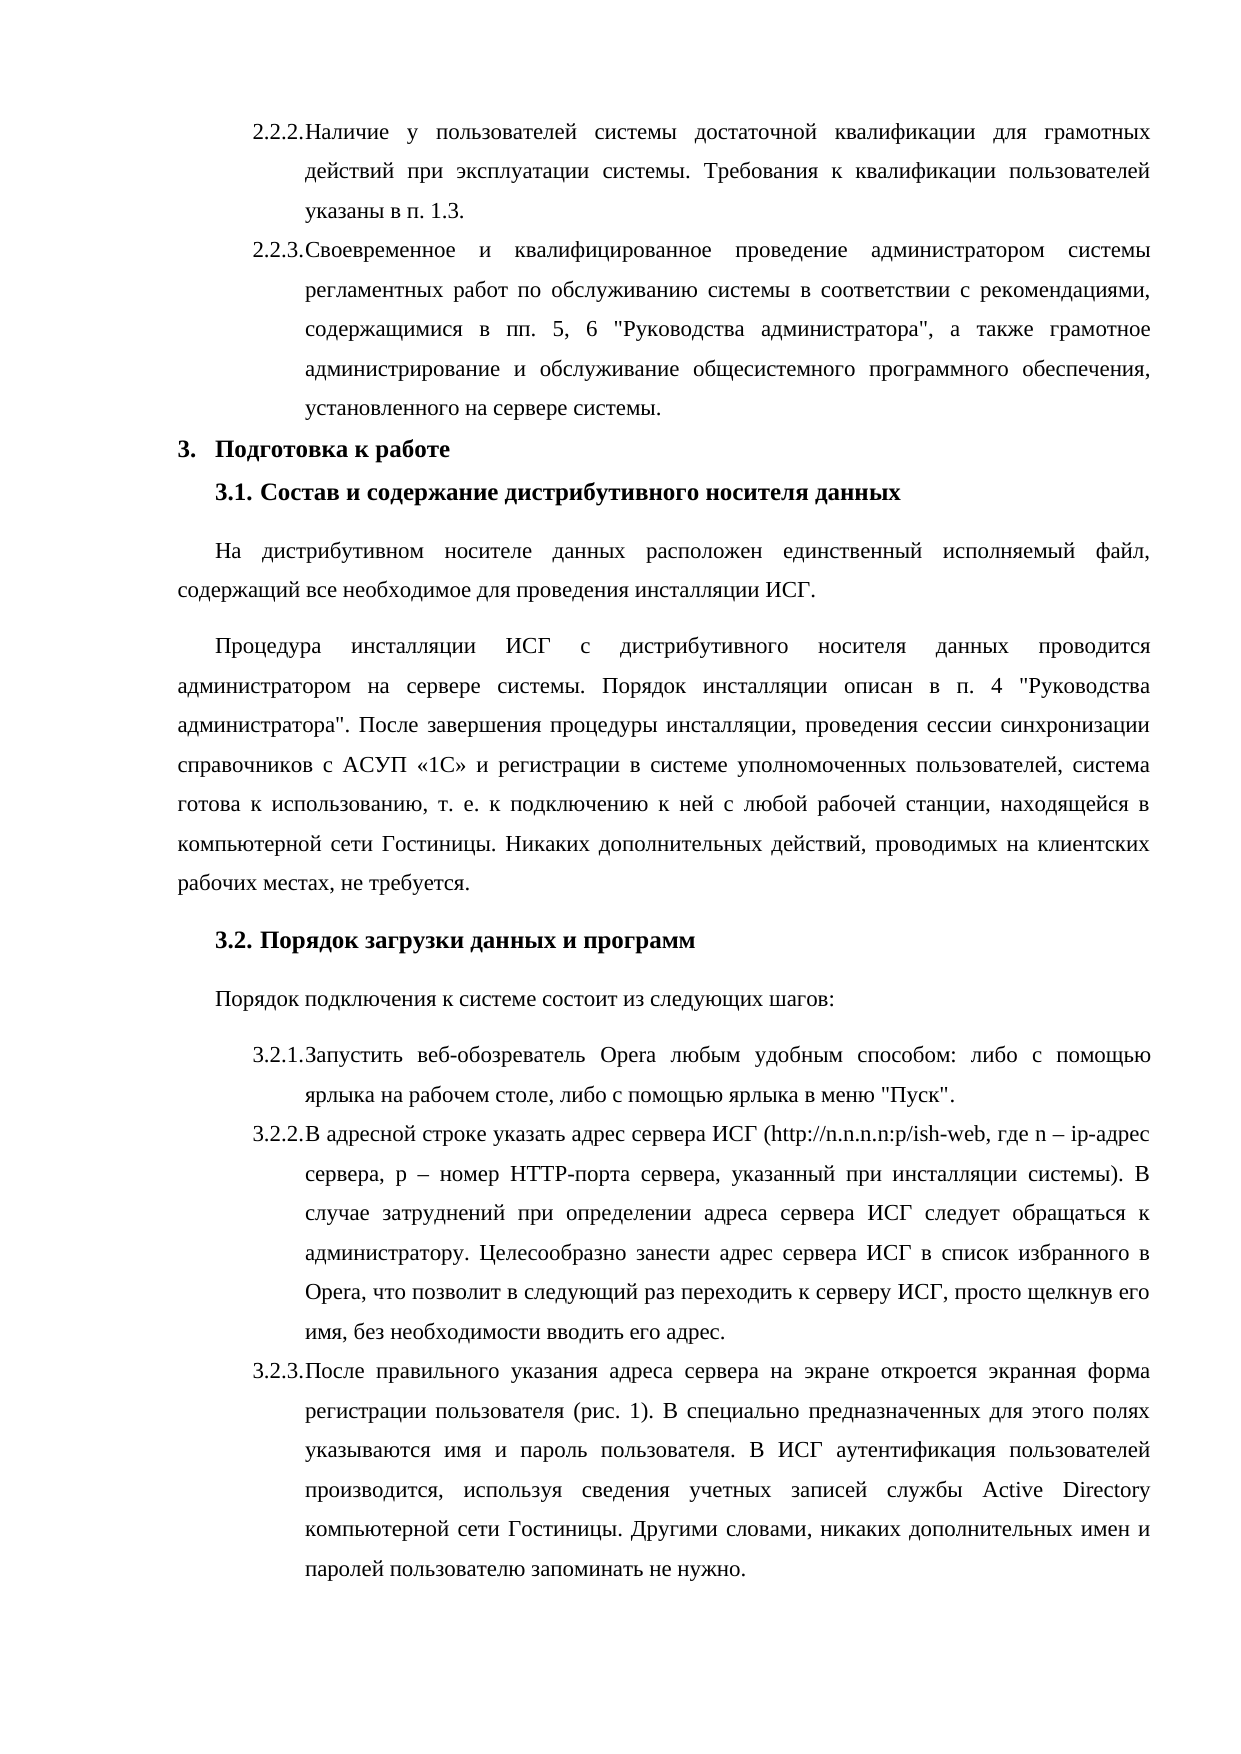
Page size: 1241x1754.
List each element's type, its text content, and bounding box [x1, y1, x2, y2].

list Состав и содержание дистрибутивного носителя данных [215, 477, 1152, 506]
text На дистрибутивном носителе данных расположен единственный исполняемый файл, содержащий все необходимое для проведения инсталляции ИСГ. [177, 537, 1152, 603]
list После правильного указания адреса сервера на экране откроется экранная форма регистрации пользователя (рис. 1). В специально предназначенных для этого полях указываются имя и пароль пользователя. В ИСГ аутентификация пользователей производится, используя сведения учетных записей службы Active Directory компьютерной сети Гостиницы. Другими словами, никаких дополнительных имен и паролей пользователю запоминать не нужно. [252, 1357, 1152, 1581]
text Процедура инсталляции ИСГ с дистрибутивного носителя данных проводится администратором на сервере системы. Порядок инсталляции описан в п. 4 "Руководства администратора". После завершения процедуры инсталляции, проведения сессии синхронизации справочников с АСУП «1С» и регистрации в системе уполномоченных пользователей, система готова к использованию, т. е. к подключению к ней с любой рабочей станции, находящейся в компьютерной сети Гостиницы. Никаких дополнительных действий, проводимых на клиентских рабочих местах, не требуется. [177, 632, 1152, 896]
list Подготовка к работе [177, 434, 1152, 463]
list Запустить веб-обозреватель Opera любым удобным способом: либо с помощью ярлыка на рабочем столе, либо с помощью ярлыка в меню "Пуск". [252, 1041, 1152, 1107]
list Своевременное и квалифицированное проведение администратором системы регламентных работ по обслуживанию системы в соответствии с рекомендациями, содержащимися в пп. 5, 6 "Руководства администратора", а также грамотное администрирование и обслуживание общесистемного программного обеспечения, установленного на сервере системы. [252, 237, 1152, 421]
list Наличие у пользователей системы достаточной квалификации для грамотных действий при эксплуатации системы. Требования к квалификации пользователей указаны в п. 1.3. [252, 118, 1152, 223]
list Порядок загрузки данных и программ [215, 926, 1152, 954]
list В адресной строке указать адрес сервера ИСГ (http://n.n.n.n:p/ish-web, где n – ip-адрес сервера, p – номер HTTP-порта сервера, указанный при инсталляции системы). В случае затруднений при определении адреса сервера ИСГ следует обращаться к администратору. Целесообразно занести адрес сервера ИСГ в список избранного в Opera, что позволит в следующий раз переходить к серверу ИСГ, просто щелкнув его имя, без необходимости вводить его адрес. [252, 1120, 1152, 1344]
text Порядок подключения к системе состоит из следующих шагов: [177, 985, 1152, 1012]
